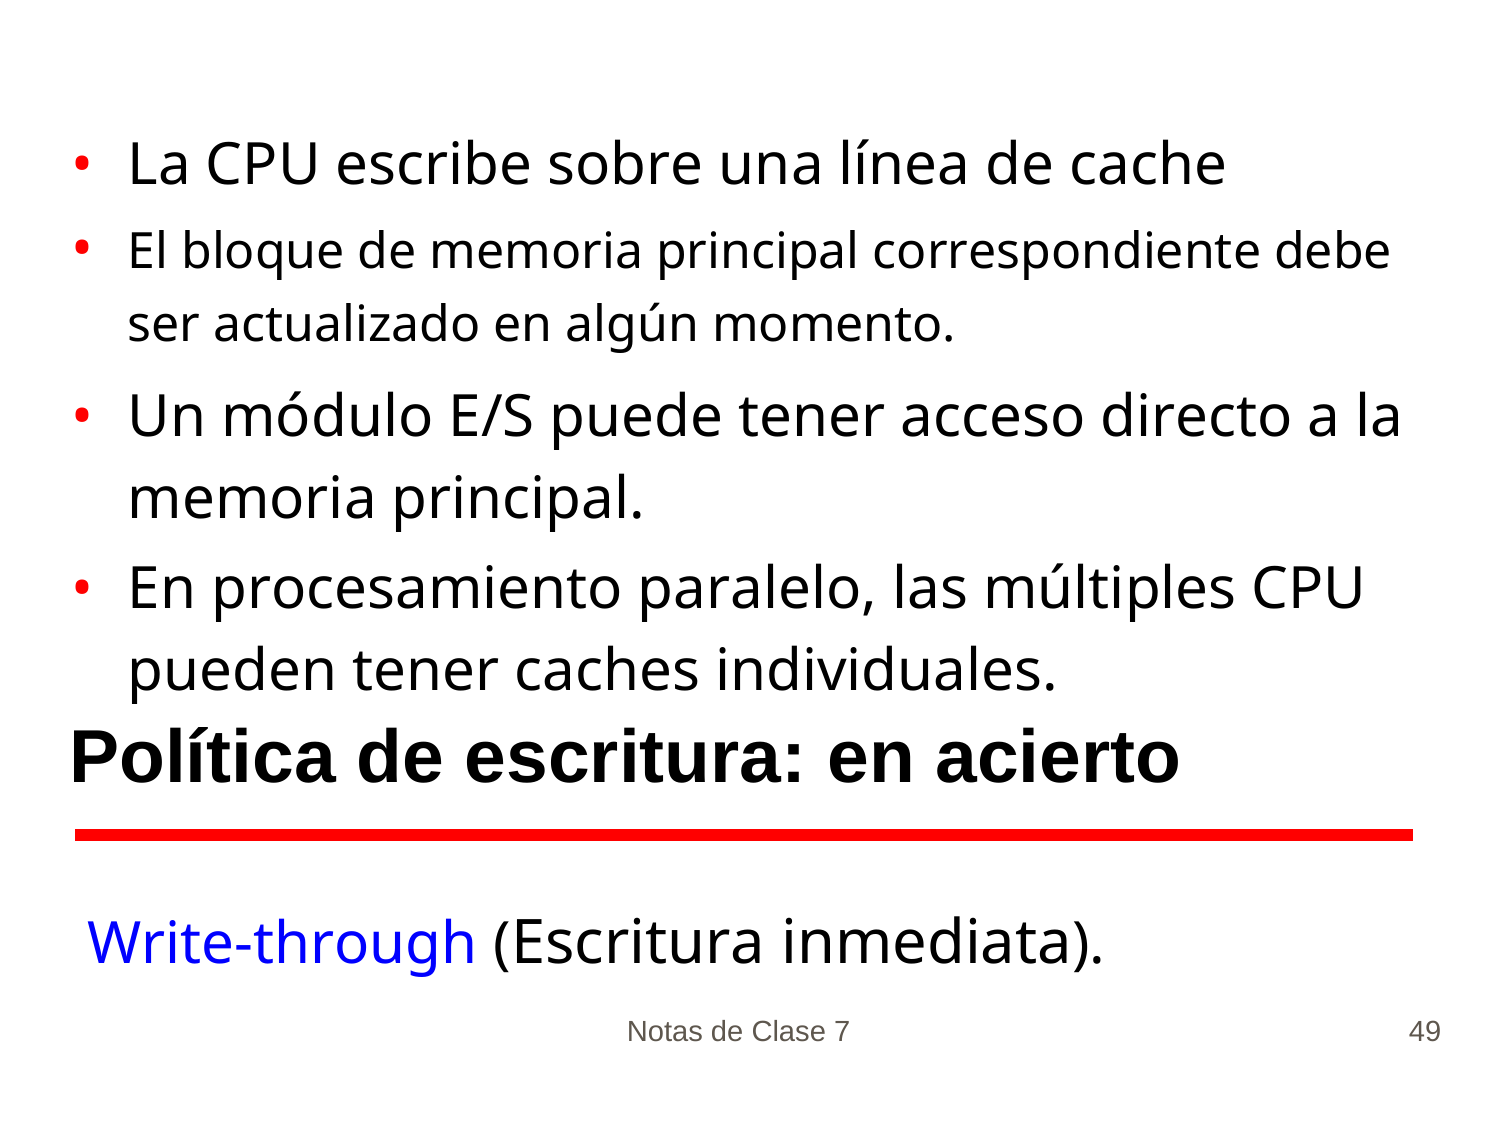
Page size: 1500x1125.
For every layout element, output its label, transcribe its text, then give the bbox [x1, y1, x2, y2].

list Un módulo E/S puede tener acceso directo a la memoria principal. [71, 374, 1435, 536]
list La CPU escribe sobre una línea de cache [71, 122, 1435, 201]
list En procesamiento paralelo, las múltiples CPU pueden tener caches individuales. [71, 546, 1435, 707]
text Write-through (Escritura inmediata). [87, 898, 1449, 982]
list El bloque de memoria principal correspondiente debe ser actualizado en algún momento. [71, 206, 1435, 356]
subtitle Política de escritura: en acierto [69, 712, 1449, 798]
